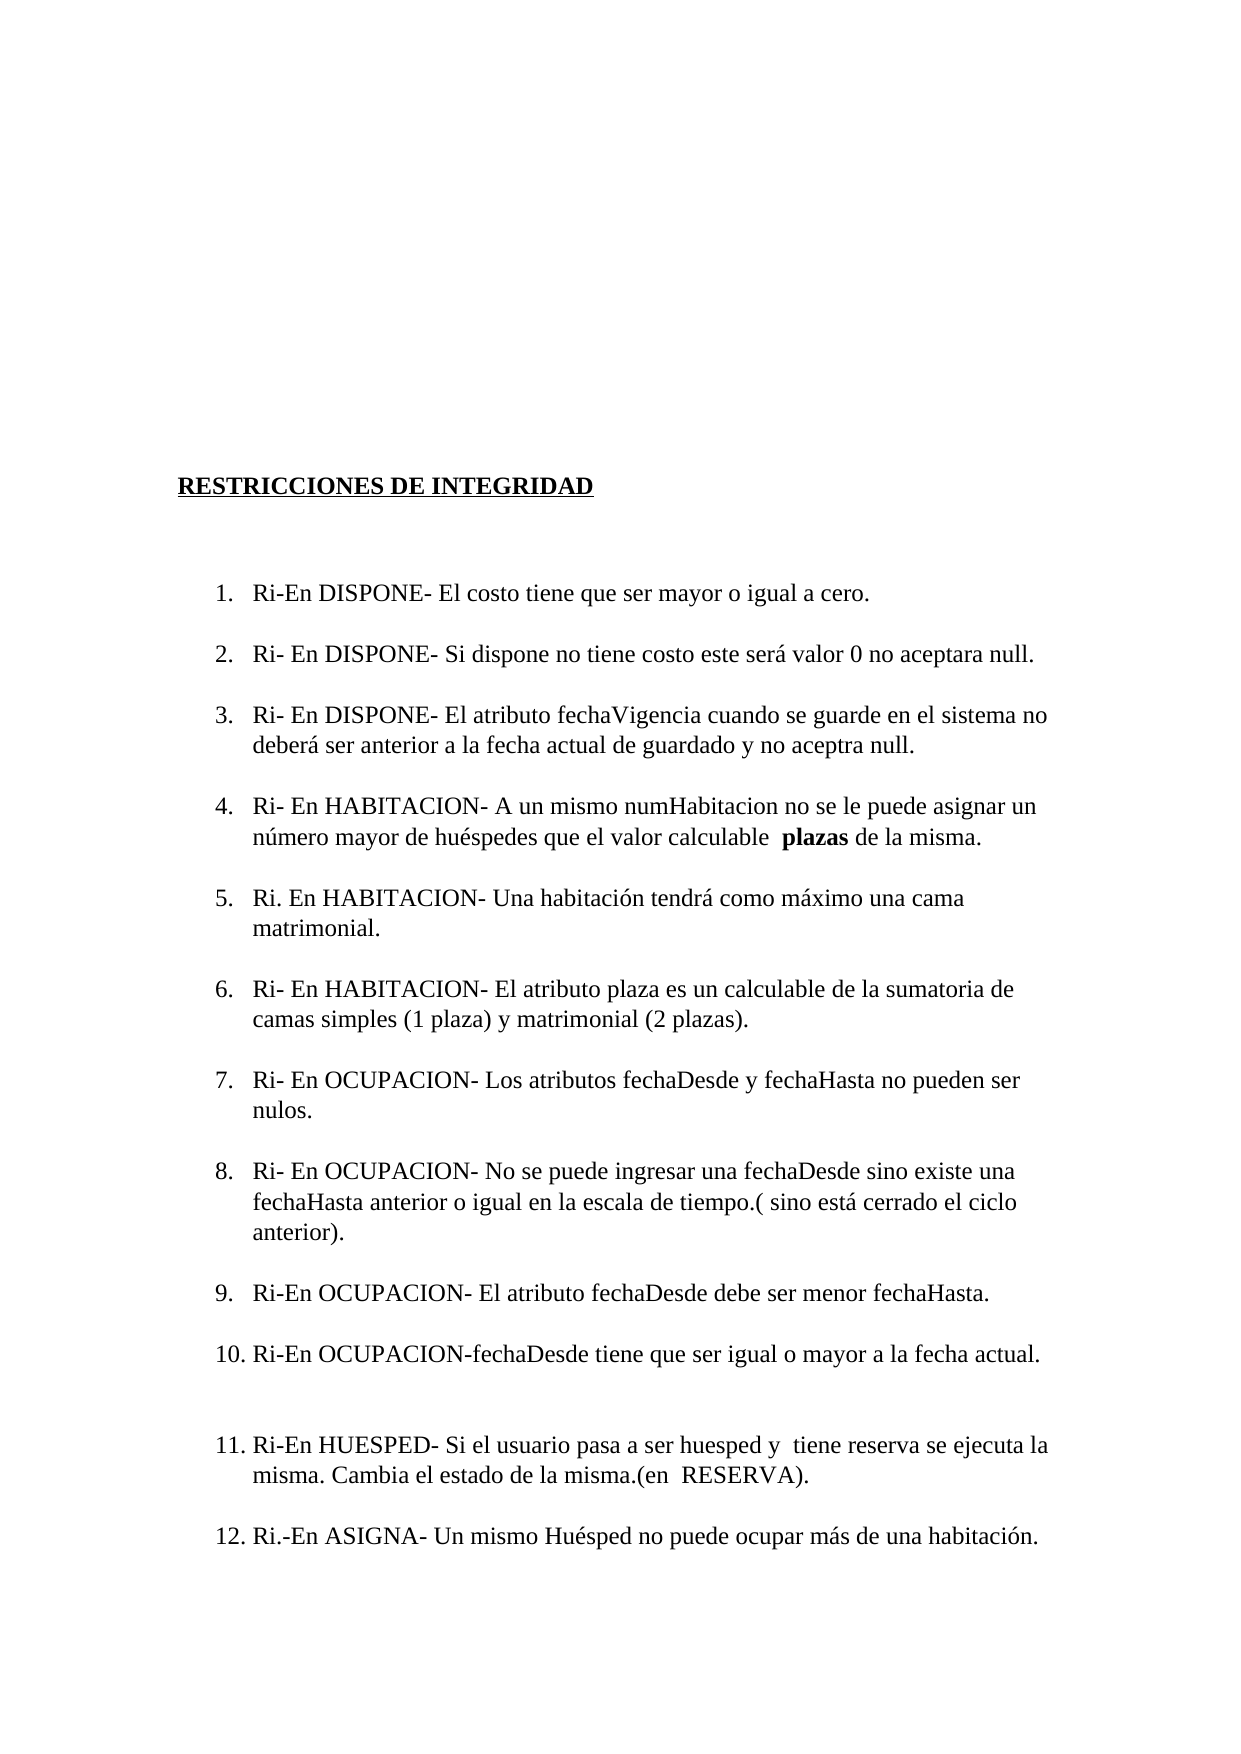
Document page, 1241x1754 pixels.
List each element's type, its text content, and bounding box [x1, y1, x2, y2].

list Ri- En HABITACION- A un mismo numHabitacion no se le puede asignar un número mayor de huéspedes que el valor calculable plazas de la misma. [215, 791, 1063, 851]
list Ri- En DISPONE- El atributo fechaVigencia cuando se guarde en el sistema no deberá ser anterior a la fecha actual de guardado y no aceptra null. [215, 700, 1063, 759]
list Ri-En DISPONE- El costo tiene que ser mayor o igual a cero. [215, 578, 1063, 607]
list Ri- En DISPONE- Si dispone no tiene costo este será valor 0 no aceptara null. [215, 639, 1063, 668]
list Ri-En OCUPACION- El atributo fechaDesde debe ser menor fechaHasta. [215, 1278, 1063, 1307]
list Ri-En OCUPACION-fechaDesde tiene que ser igual o mayor a la fecha actual. [215, 1339, 1063, 1368]
list Ri- En OCUPACION- No se puede ingresar una fechaDesde sino existe una fechaHasta anterior o igual en la escala de tiempo.( sino está cerrado el ciclo anterior). [215, 1156, 1063, 1246]
list Ri- En OCUPACION- Los atributos fechaDesde y fechaHasta no pueden ser nulos. [215, 1065, 1063, 1124]
list Ri-En HUESPED- Si el usuario pasa a ser huesped y tiene reserva se ejecuta la misma. Cambia el estado de la misma.(en RESERVA). [215, 1430, 1063, 1489]
text RESTRICCIONES DE INTEGRIDAD [177, 471, 1063, 499]
list Ri. En HABITACION- Una habitación tendrá como máximo una cama matrimonial. [215, 883, 1063, 942]
list Ri.-En ASIGNA- Un mismo Huésped no puede ocupar más de una habitación. [215, 1521, 1063, 1550]
list Ri- En HABITACION- El atributo plaza es un calculable de la sumatoria de camas simples (1 plaza) y matrimonial (2 plazas). [215, 974, 1063, 1033]
